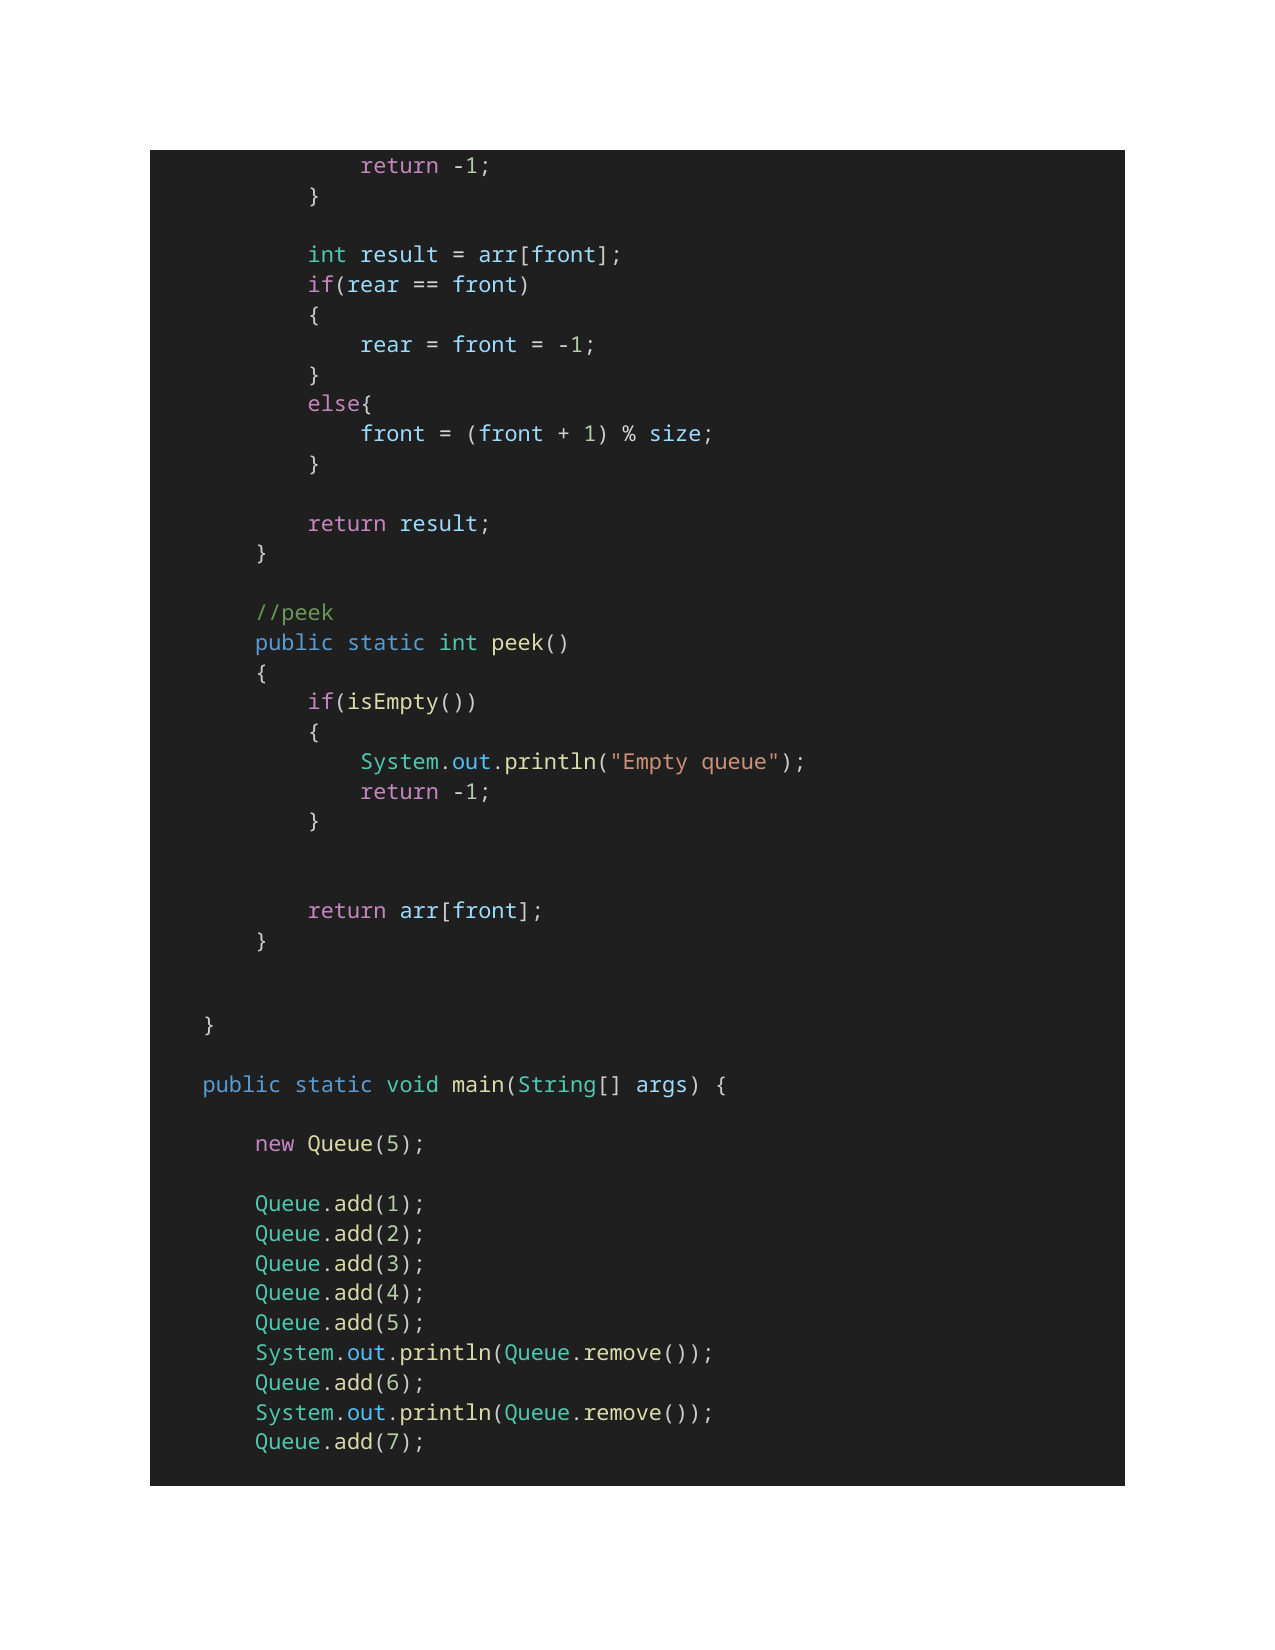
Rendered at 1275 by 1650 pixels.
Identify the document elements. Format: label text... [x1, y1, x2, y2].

text return -1; [150, 776, 1125, 805]
text Queue.add(2); [150, 1218, 1125, 1247]
text else{ [150, 388, 1125, 418]
text if(isEmpty()) [150, 686, 1125, 716]
text { [150, 716, 1125, 746]
text Queue.add(3); [150, 1247, 1125, 1277]
text public static void main(String[] args) { [150, 1069, 1125, 1098]
text public static int peek() [150, 627, 1125, 656]
text Queue.add(6); [150, 1367, 1125, 1396]
text } [150, 180, 1125, 209]
text return arr[front]; [150, 895, 1125, 924]
text } [150, 924, 1125, 954]
text { [150, 656, 1125, 686]
text Queue.add(4); [150, 1277, 1125, 1307]
text System.out.println(Queue.remove()); [150, 1337, 1125, 1367]
text { [150, 299, 1125, 329]
text Queue.add(1); [150, 1188, 1125, 1218]
text } [150, 537, 1125, 567]
text } [150, 448, 1125, 478]
text return -1; [150, 150, 1125, 180]
text rear = front = -1; [150, 329, 1125, 358]
text Queue.add(5); [150, 1307, 1125, 1337]
text System.out.println(Queue.remove()); [150, 1396, 1125, 1426]
text //peek [150, 597, 1125, 627]
text System.out.println("Empty queue"); [150, 746, 1125, 776]
text } [150, 805, 1125, 835]
text return result; [150, 507, 1125, 537]
text } [150, 358, 1125, 388]
text front = (front + 1) % size; [150, 418, 1125, 448]
text new Queue(5); [150, 1128, 1125, 1158]
text } [150, 1009, 1125, 1039]
text Queue.add(7); [150, 1426, 1125, 1456]
text int result = arr[front]; [150, 239, 1125, 269]
text if(rear == front) [150, 269, 1125, 299]
